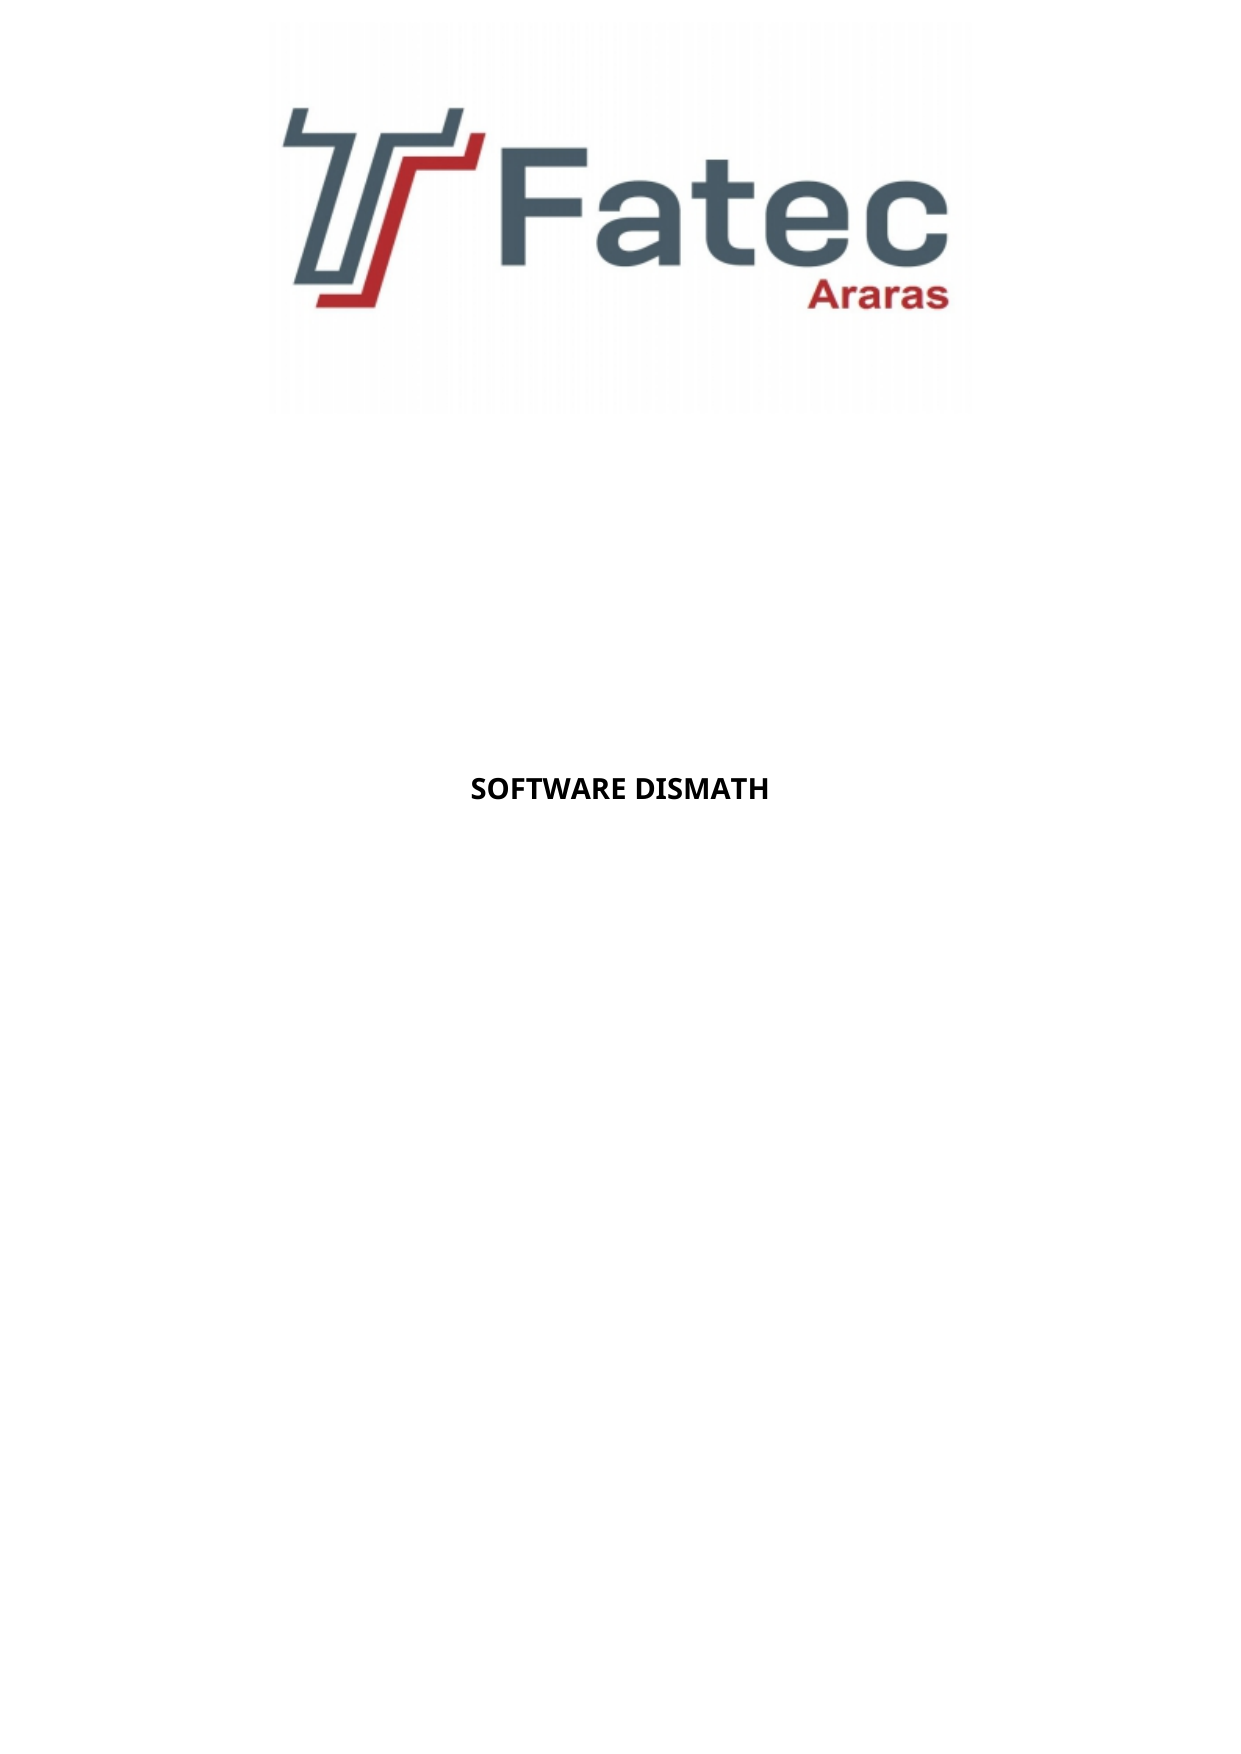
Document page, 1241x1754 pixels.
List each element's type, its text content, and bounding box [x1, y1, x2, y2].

text SOFTWARE DISMATH [177, 769, 1063, 808]
picture [268, 22, 972, 414]
